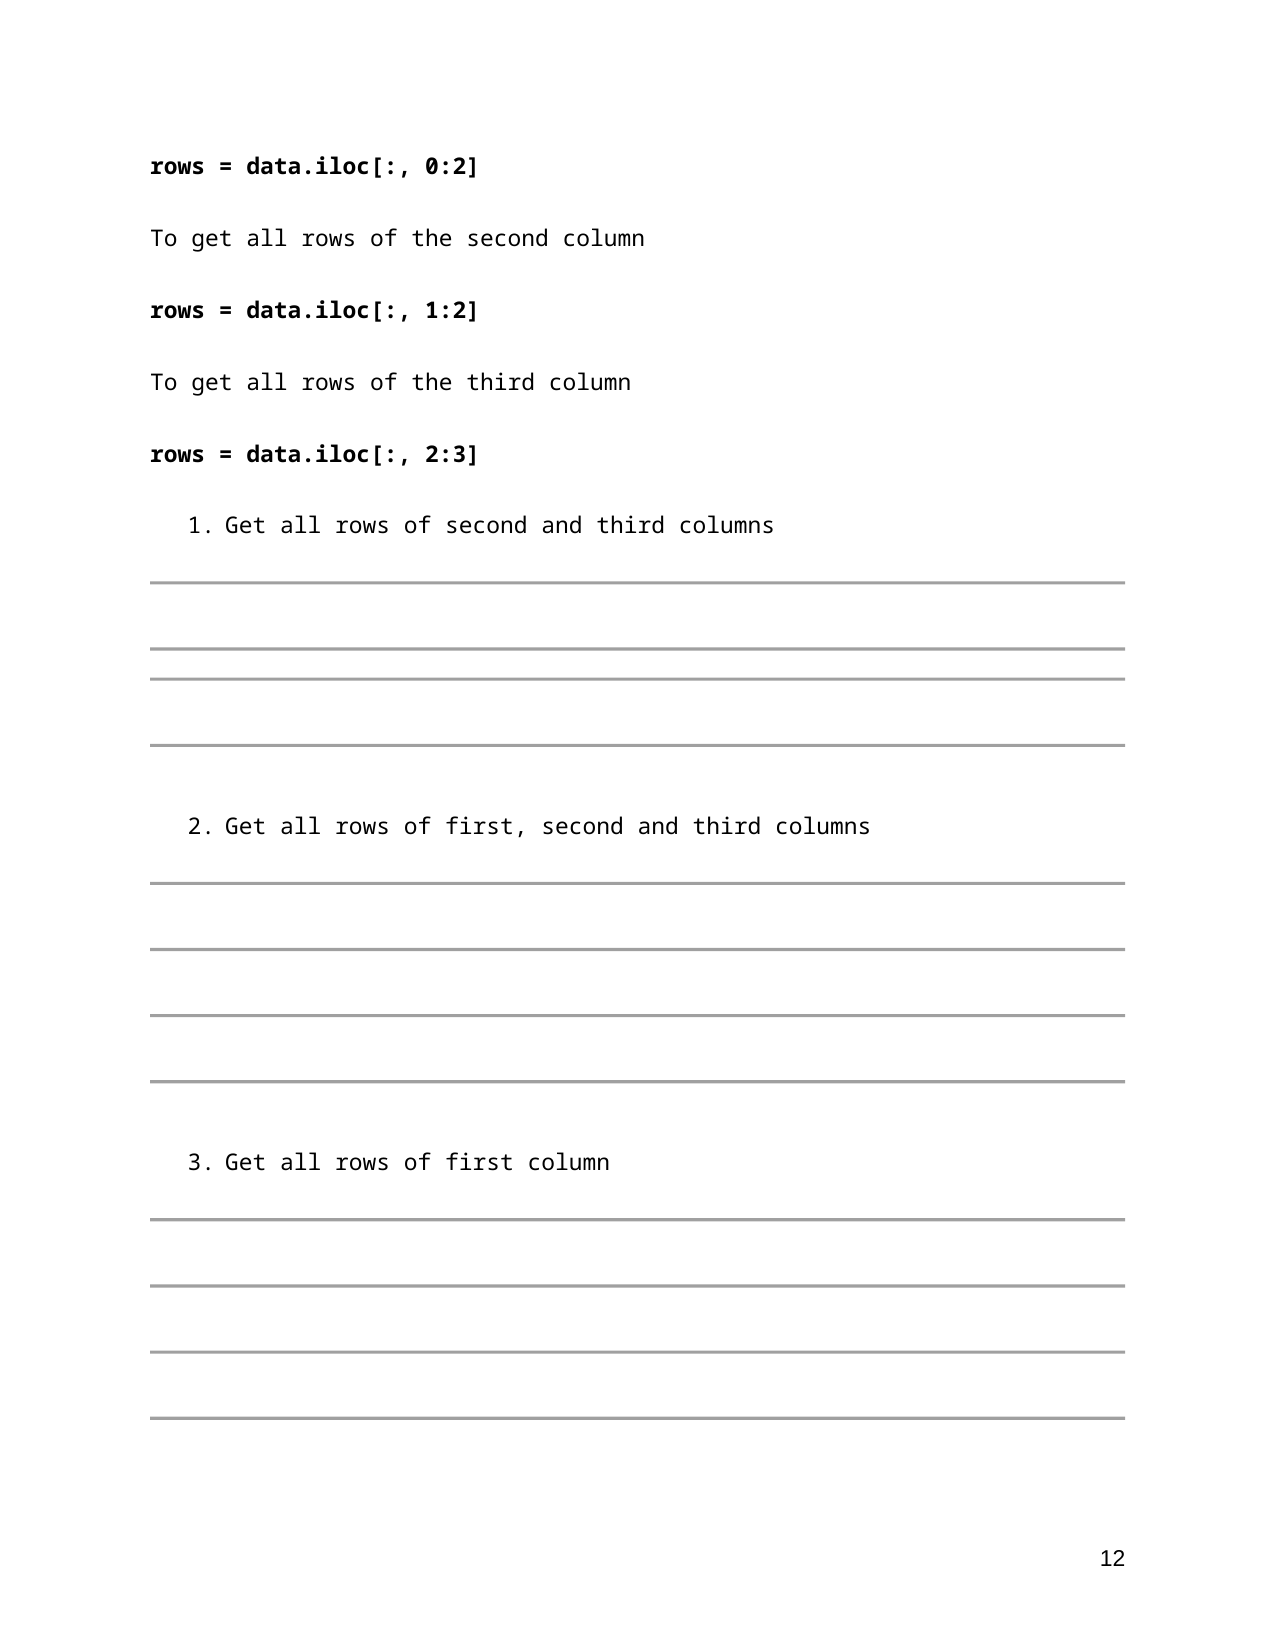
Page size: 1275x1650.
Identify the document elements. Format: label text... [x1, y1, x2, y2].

text To get all rows of the third column [150, 366, 1125, 397]
text rows = data.iloc[:, 2:3] [150, 437, 1125, 469]
list Get all rows of first column [187, 1146, 1125, 1178]
list Get all rows of first, second and third columns [187, 810, 1125, 841]
list Get all rows of second and third columns [187, 509, 1125, 541]
text rows = data.iloc[:, 1:2] [150, 294, 1125, 325]
text rows = data.iloc[:, 0:2] [150, 150, 1125, 181]
text To get all rows of the second column [150, 222, 1125, 253]
